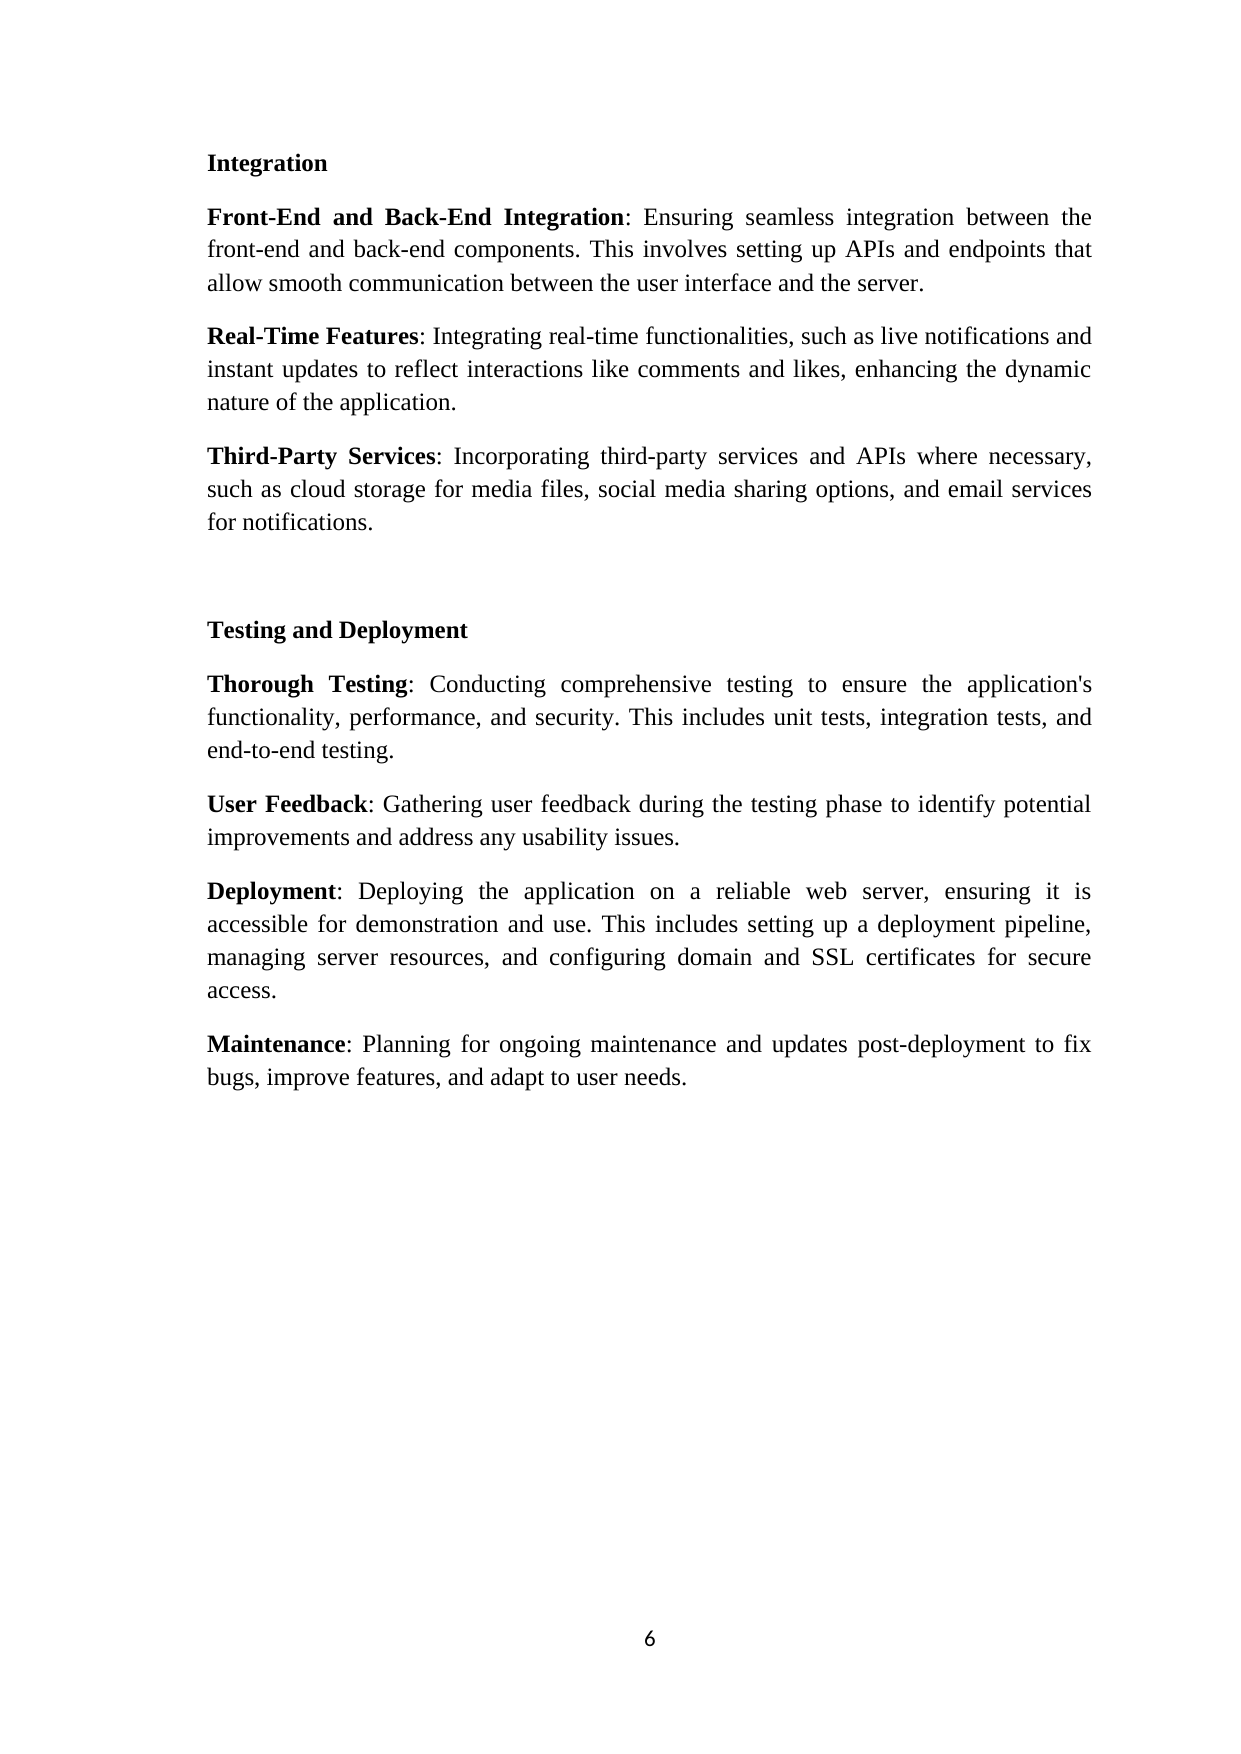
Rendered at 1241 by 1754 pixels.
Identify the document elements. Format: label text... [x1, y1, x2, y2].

text Maintenance: Planning for ongoing maintenance and updates post-deployment to fix bugs, improve features, and adapt to user needs. [207, 1029, 1092, 1090]
text Third-Party Services: Incorporating third-party services and APIs where necessary, such as cloud storage for media files, social media sharing options, and email services for notifications. [207, 441, 1092, 536]
text Front-End and Back-End Integration: Ensuring seamless integration between the front-end and back-end components. This involves setting up APIs and endpoints that allow smooth communication between the user interface and the server. [207, 202, 1092, 296]
text User Feedback: Gathering user feedback during the testing phase to identify potential improvements and address any usability issues. [207, 789, 1092, 851]
text Integration [207, 148, 1092, 176]
text Deployment: Deploying the application on a reliable web server, ensuring it is accessible for demonstration and use. This includes setting up a deployment pipeline, managing server resources, and configuring domain and SSL certificates for secure access. [207, 876, 1092, 1003]
text Real-Time Features: Integrating real-time functionalities, such as live notifications and instant updates to reflect interactions like comments and likes, enhancing the dynamic nature of the application. [207, 321, 1092, 416]
text Testing and Deployment [207, 615, 1092, 644]
text Thorough Testing: Conducting comprehensive testing to ensure the application's functionality, performance, and security. This includes unit tests, integration tests, and end-to-end testing. [207, 669, 1092, 764]
